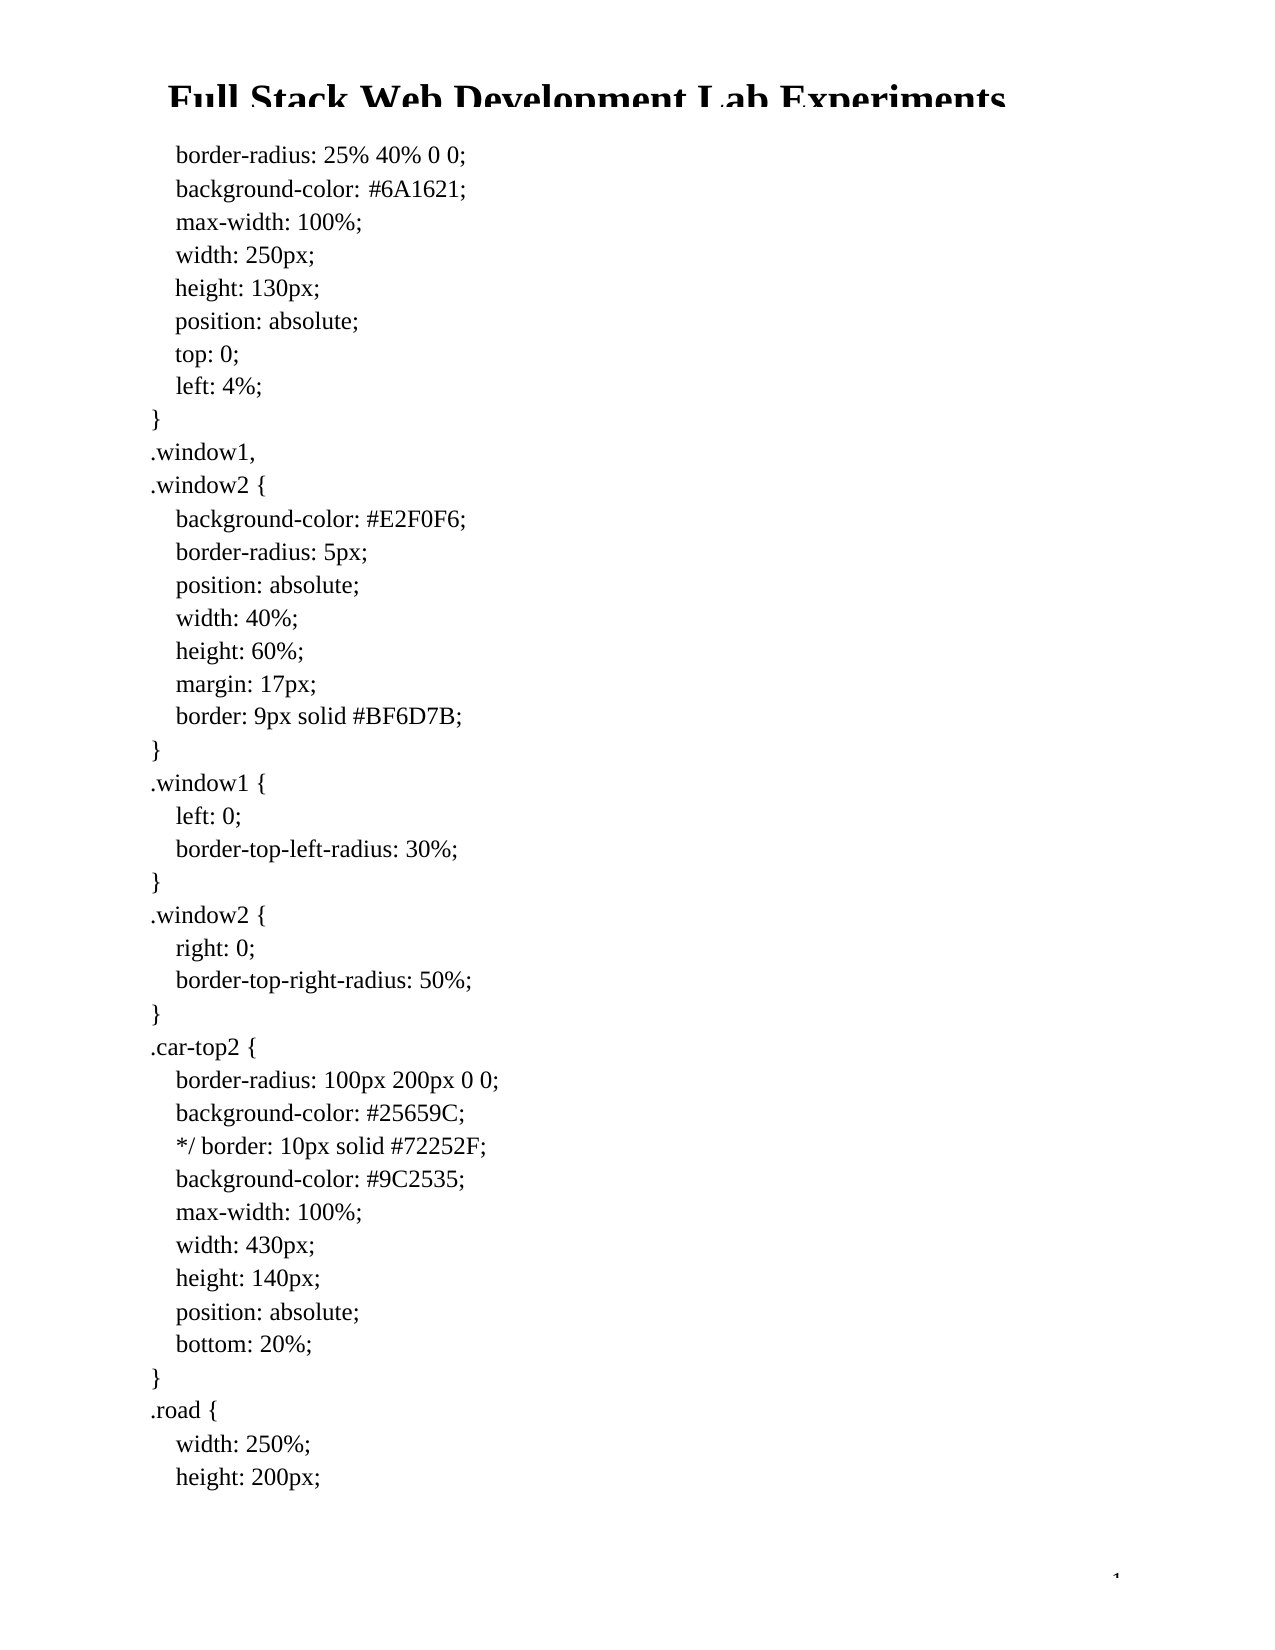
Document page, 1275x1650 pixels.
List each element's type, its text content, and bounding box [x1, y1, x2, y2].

text border-radius: 100px 200px 0 0; background-color: #25659C; [176, 1065, 503, 1127]
text } [150, 735, 1227, 764]
text border-top-right-radius: 50%; [176, 966, 1227, 994]
text .car-top2 { [150, 1032, 1227, 1061]
text */ border: 10px solid #72252F; background-color: #9C2535; max-width: 100%; [176, 1131, 491, 1226]
text } [150, 867, 1227, 896]
text .road { [150, 1396, 1227, 1424]
text } [150, 1363, 1227, 1391]
text width: 430px; height: 140px; position: absolute; bottom: 20%; [176, 1231, 380, 1358]
text .window2 { right: 0; [150, 900, 270, 962]
text .window1, [150, 437, 1227, 466]
text left: 4%; [176, 372, 1227, 400]
text .window1 { left: 0; [150, 768, 270, 830]
text position: absolute; width: 40%; [176, 570, 380, 631]
text width: 250%; height: 200px; [176, 1429, 331, 1490]
text border: 9px solid #BF6D7B; [176, 702, 1227, 730]
text width: 250px; height: 130px; position: absolute; top: 0; [175, 240, 361, 367]
text .window2 { [150, 471, 1227, 499]
text background-color: #E2F0F6; border-radius: 5px; [176, 504, 471, 565]
text } [150, 999, 1227, 1028]
text border-radius: 25% 40% 0 0; background-color: #6A1621; max-width: 100%; [176, 141, 466, 235]
text height: 60%; margin: 17px; [176, 636, 331, 697]
text border-top-left-radius: 30%; [176, 834, 1227, 863]
text } [150, 404, 1227, 433]
